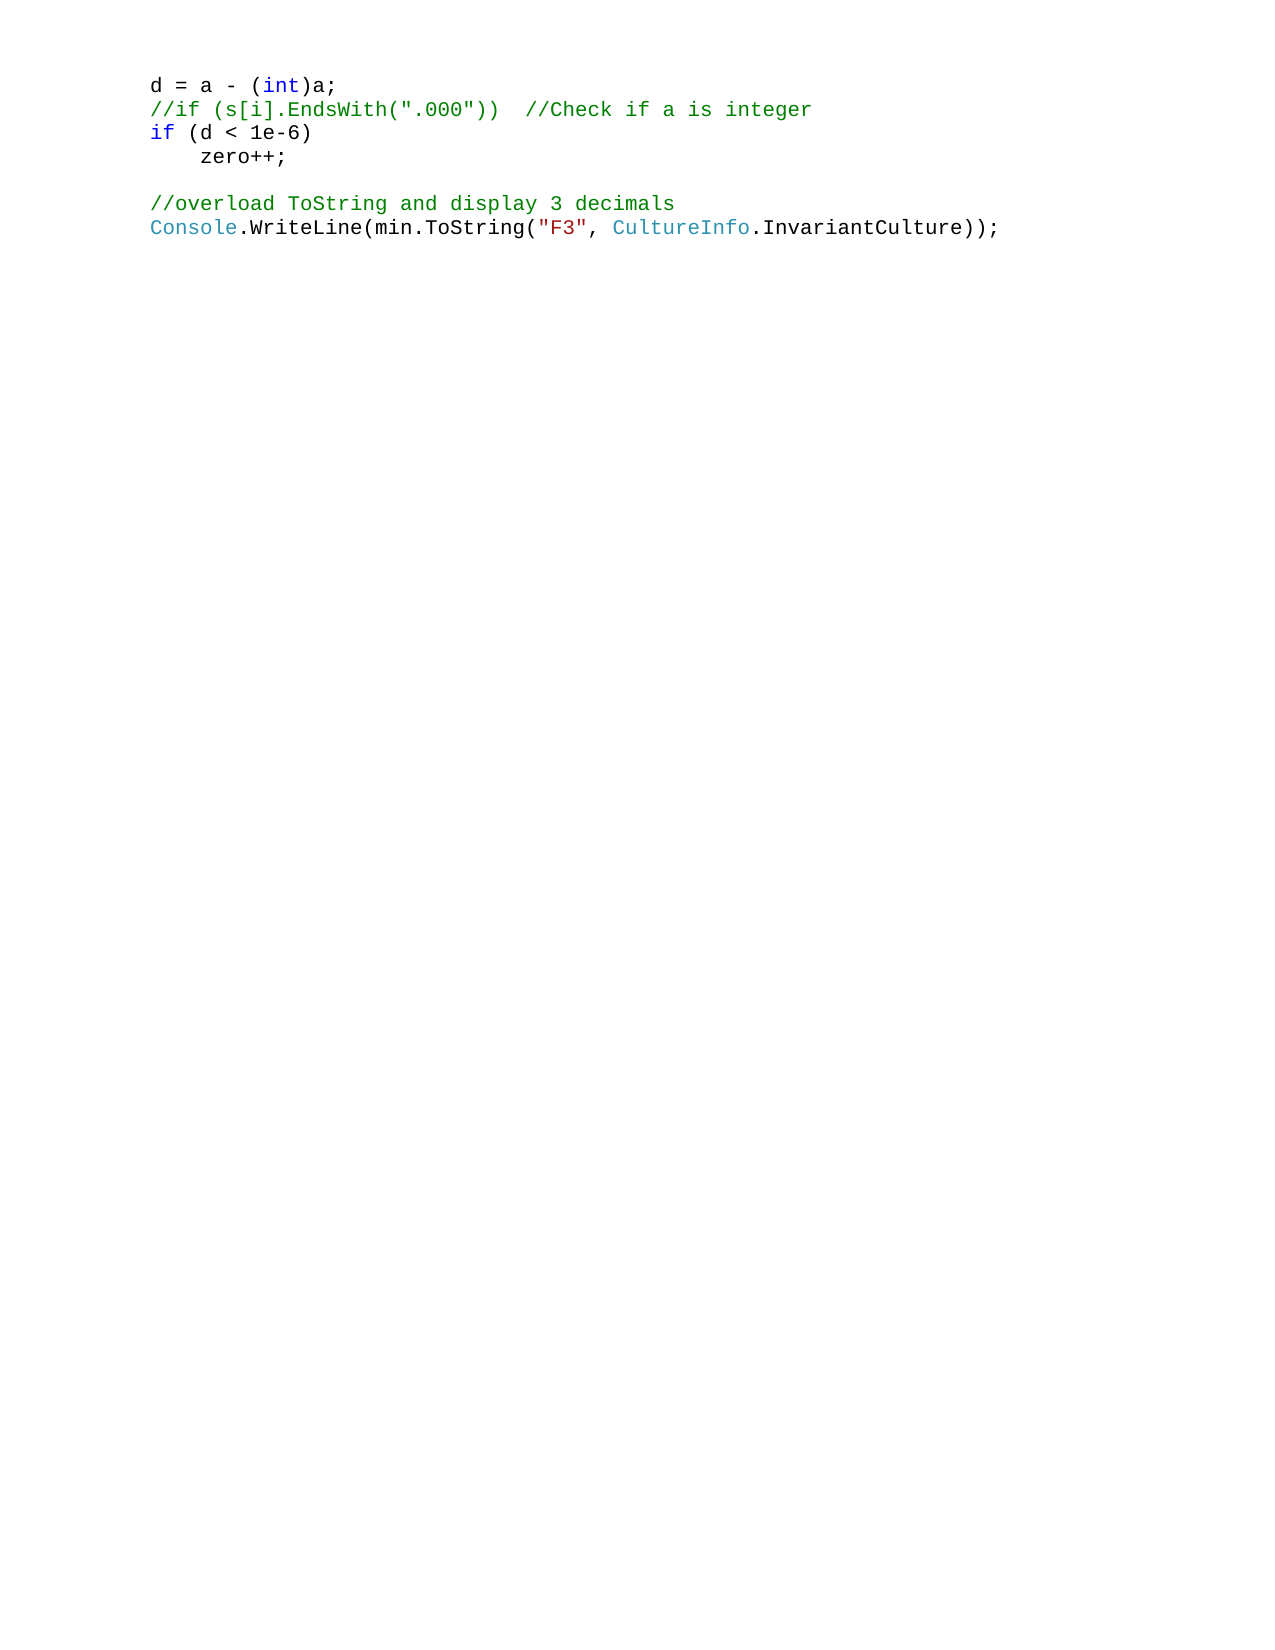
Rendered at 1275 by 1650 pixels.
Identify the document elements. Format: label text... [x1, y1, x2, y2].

text //overload ToString and display 3 decimals [75, 193, 1200, 217]
text //if (s[i].EndsWith(".000")) //Check if a is integer [75, 99, 1200, 122]
text zero++; [75, 146, 1200, 169]
text if (d < 1e-6) [75, 122, 1200, 146]
text Console.WriteLine(min.ToString("F3", CultureInfo.InvariantCulture)); [75, 217, 1200, 241]
text d = a - (int)a; [75, 75, 1200, 99]
